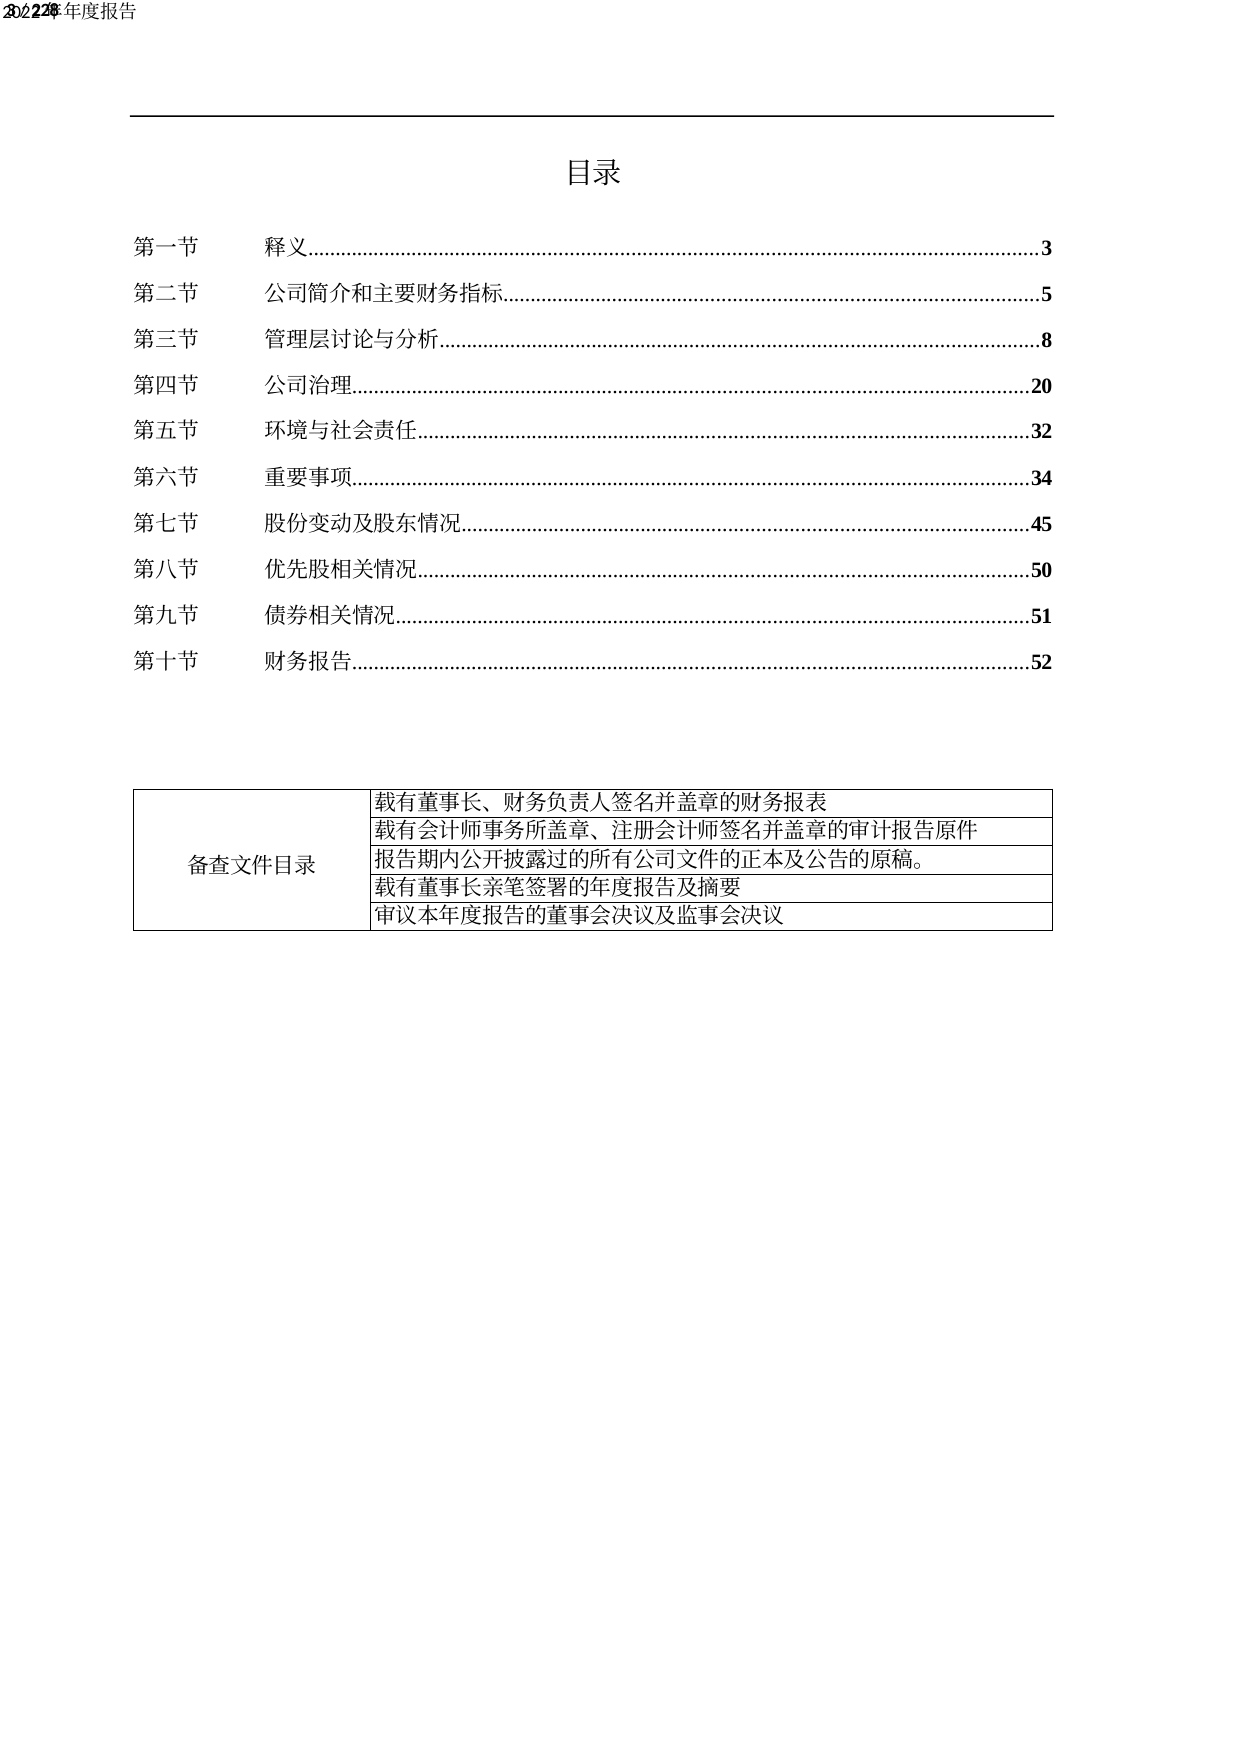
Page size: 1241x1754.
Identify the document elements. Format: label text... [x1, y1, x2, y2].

table_header 备查文件目录 [134, 790, 370, 930]
table_cell 载有董事长亲笔签署的年度报告及摘要 [371, 875, 1052, 902]
table_header 载有董事长、财务负责人签名并盖章的财务报表 [371, 790, 1052, 817]
text 目录 [121, 150, 1066, 192]
table_cell 载有会计师事务所盖章、注册会计师签名并盖章的审计报告原件 [371, 818, 1052, 845]
table_cell 报告期内公开披露过的所有公司文件的正本及公告的原稿。 [371, 846, 1052, 873]
table_cell 审议本年度报告的董事会决议及监事会决议 [371, 903, 1052, 930]
